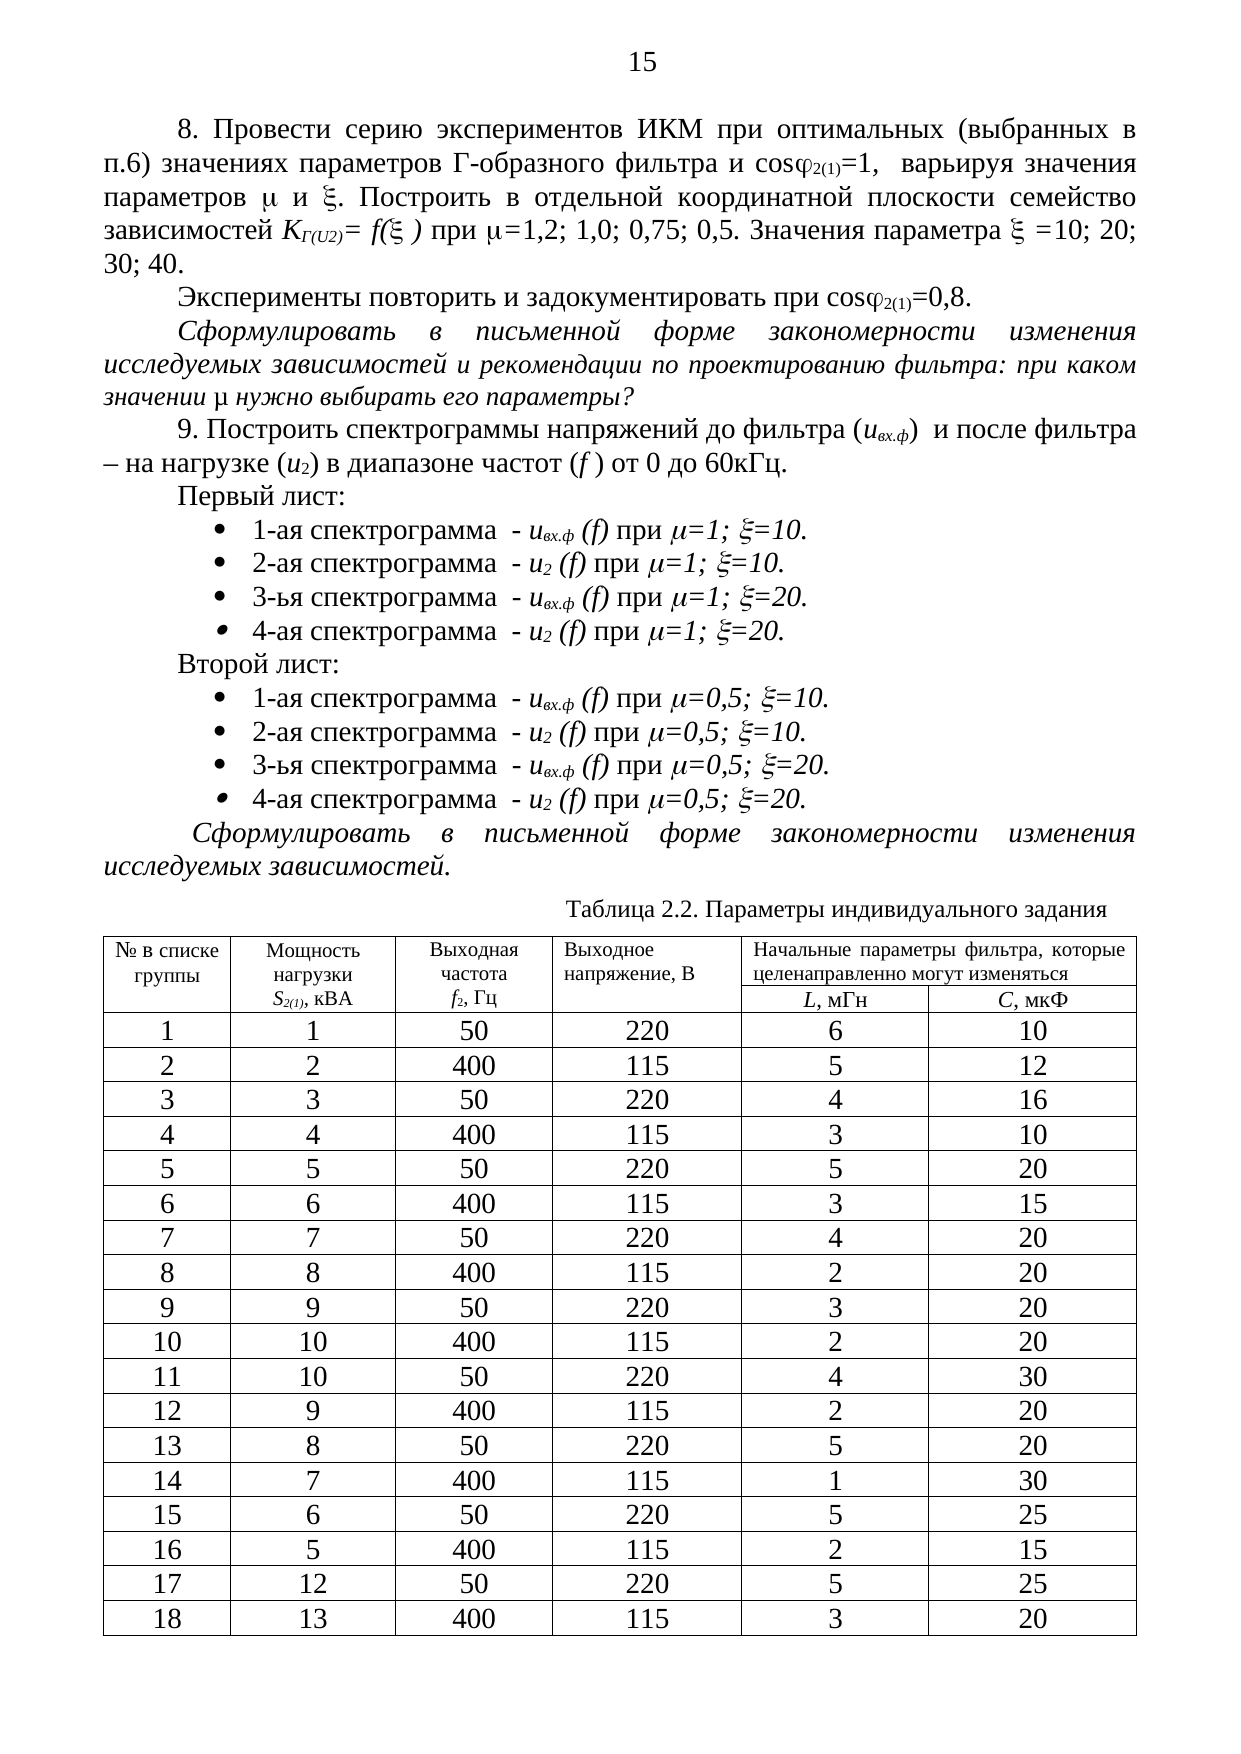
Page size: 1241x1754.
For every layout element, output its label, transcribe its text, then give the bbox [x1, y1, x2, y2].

table_cell 220 [553, 1497, 741, 1531]
table_cell 6 [742, 1013, 928, 1047]
table_cell 1 [231, 1013, 395, 1047]
table_cell 4 [742, 1359, 928, 1392]
table_cell 50 [396, 1013, 552, 1047]
list 2-ая спектрограмма - u2 (f) при =0,5; =10. [214, 714, 1137, 747]
table_cell 14 [104, 1463, 230, 1496]
table_cell 220 [553, 1428, 741, 1462]
list 3-ья спектрограмма - uвх.ф (f) при =1; =20. [214, 579, 1137, 613]
table_cell 20 [929, 1428, 1136, 1462]
table_cell 115 [553, 1463, 741, 1496]
text 9. Построить спектрограммы напряжений до фильтра (uвх.ф) и после фильтра – на нагрузке (u2) в диапазоне частот (f ) от 0 до 60кГц. [103, 411, 1137, 478]
table_cell 10 [231, 1324, 395, 1358]
table_cell С, мкФ [929, 986, 1136, 1012]
table_cell 5 [742, 1497, 928, 1531]
table_cell 115 [553, 1255, 741, 1289]
text Сформулировать в письменной форме закономерности изменения исследуемых зависимостей. [103, 815, 1137, 882]
table_cell 8 [104, 1255, 230, 1289]
table_cell 5 [104, 1151, 230, 1185]
table_cell 15 [929, 1532, 1136, 1565]
table_header Выходная частота f2, Гц [396, 937, 552, 1012]
table_cell 8 [231, 1428, 395, 1462]
table_cell 11 [104, 1359, 230, 1392]
table_cell 115 [553, 1186, 741, 1219]
list 4-ая спектрограмма - u2 (f) при =1; =20. [214, 613, 1137, 647]
list 3-ья спектрограмма - uвх.ф (f) при =0,5; =20. [214, 747, 1137, 781]
table_cell 3 [742, 1117, 928, 1150]
table_cell 220 [553, 1013, 741, 1047]
table_cell 50 [396, 1082, 552, 1116]
table_cell 2 [104, 1048, 230, 1081]
table_cell 8 [231, 1255, 395, 1289]
table_cell 115 [553, 1324, 741, 1358]
table_cell 220 [553, 1151, 741, 1185]
table_cell 5 [742, 1048, 928, 1081]
table_cell 400 [396, 1532, 552, 1565]
table_cell 3 [231, 1082, 395, 1116]
table_cell 115 [553, 1601, 741, 1634]
table_cell 13 [231, 1601, 395, 1634]
table_cell 2 [742, 1532, 928, 1565]
text Второй лист: [103, 647, 1137, 680]
text Таблица 2.2. Параметры индивидуального задания [133, 894, 1107, 923]
table_cell 5 [742, 1428, 928, 1462]
table_cell 9 [231, 1290, 395, 1323]
table_header Выходное напряжение, B [553, 937, 741, 1012]
table_cell 115 [553, 1117, 741, 1150]
table_cell 9 [104, 1290, 230, 1323]
table_cell 30 [929, 1359, 1136, 1392]
table_cell 2 [742, 1324, 928, 1358]
table_cell 10 [929, 1013, 1136, 1047]
table_cell 6 [104, 1186, 230, 1219]
table_cell 220 [553, 1290, 741, 1323]
table_cell 400 [396, 1255, 552, 1289]
table_cell 115 [553, 1394, 741, 1427]
table_cell 2 [742, 1255, 928, 1289]
table_cell 25 [929, 1497, 1136, 1531]
table_cell 50 [396, 1497, 552, 1531]
table_cell 220 [553, 1359, 741, 1392]
list 4-ая спектрограмма - u2 (f) при =0,5; =20. [214, 781, 1137, 815]
table_cell 12 [104, 1394, 230, 1427]
table_cell 16 [929, 1082, 1136, 1116]
table_cell 2 [742, 1394, 928, 1427]
table_cell 2 [231, 1048, 395, 1081]
table_cell 3 [742, 1186, 928, 1219]
table_cell 4 [231, 1117, 395, 1150]
table_cell 115 [553, 1048, 741, 1081]
table_cell 50 [396, 1566, 552, 1600]
table_cell 5 [742, 1151, 928, 1185]
table_cell 10 [104, 1324, 230, 1358]
table_cell 400 [396, 1601, 552, 1634]
table_cell 7 [231, 1221, 395, 1254]
list 2-ая спектрограмма - u2 (f) при =1; =10. [214, 546, 1137, 579]
table_cell 400 [396, 1117, 552, 1150]
table_cell 400 [396, 1186, 552, 1219]
table_cell 12 [929, 1048, 1136, 1081]
table_cell 9 [231, 1394, 395, 1427]
table_cell 50 [396, 1359, 552, 1392]
table_cell 20 [929, 1255, 1136, 1289]
table_cell 7 [231, 1463, 395, 1496]
table_header № в списке группы [104, 937, 230, 1012]
table_cell 20 [929, 1394, 1136, 1427]
table_cell 20 [929, 1221, 1136, 1254]
table_cell 20 [929, 1151, 1136, 1185]
text Первый лист: [103, 478, 1137, 512]
table_cell 1 [742, 1463, 928, 1496]
table_cell 10 [929, 1117, 1136, 1150]
table_cell 20 [929, 1290, 1136, 1323]
list 1-ая спектрограмма - uвх.ф (f) при =1; =10. [214, 512, 1137, 546]
table_cell 220 [553, 1566, 741, 1600]
table_cell 400 [396, 1048, 552, 1081]
table_cell 50 [396, 1290, 552, 1323]
table_cell 17 [104, 1566, 230, 1600]
table_cell 18 [104, 1601, 230, 1634]
table_cell 220 [553, 1082, 741, 1116]
table_cell 7 [104, 1221, 230, 1254]
table_cell 400 [396, 1324, 552, 1358]
table_cell 400 [396, 1394, 552, 1427]
table_cell 20 [929, 1324, 1136, 1358]
table_cell 5 [231, 1151, 395, 1185]
table_header Начальные параметры фильтра, которые целенаправленно могут изменяться [742, 937, 1136, 985]
table_cell 50 [396, 1151, 552, 1185]
table_cell 3 [104, 1082, 230, 1116]
text 8. Провести серию экспериментов ИКМ при оптимальных (выбранных в п.6) значениях параметров Г-образного фильтра и cos2(1)=1, варьируя значения параметров и . Построить в отдельной координатной плоскости семейство зависимостей КГ(U2)= f( ) при =1,2; 1,0; 0,75; 0,5. Значения параметра =10; 20; 30; 40. [103, 111, 1137, 279]
table_cell 3 [742, 1601, 928, 1634]
table_cell 25 [929, 1566, 1136, 1600]
table_cell 20 [929, 1601, 1136, 1634]
table_cell 4 [742, 1082, 928, 1116]
table_cell 400 [396, 1463, 552, 1496]
table_cell 30 [929, 1463, 1136, 1496]
text Сформулировать в письменной форме закономерности изменения исследуемых зависимостей и рекомендации по проектированию фильтра: при каком значении µ нужно выбирать его параметры? [103, 313, 1137, 411]
table_cell 16 [104, 1532, 230, 1565]
table_cell 15 [104, 1497, 230, 1531]
table_cell 6 [231, 1186, 395, 1219]
table_cell 4 [742, 1221, 928, 1254]
text Эксперименты повторить и задокументировать при cos2(1)=0,8. [103, 279, 1137, 313]
table_cell 5 [742, 1566, 928, 1600]
table_cell 1 [104, 1013, 230, 1047]
table_cell 50 [396, 1221, 552, 1254]
table_cell 115 [553, 1532, 741, 1565]
table_cell 4 [104, 1117, 230, 1150]
table_cell 50 [396, 1428, 552, 1462]
table_cell 10 [231, 1359, 395, 1392]
list 1-ая спектрограмма - uвх.ф (f) при =0,5; =10. [214, 680, 1137, 714]
table_cell 15 [929, 1186, 1136, 1219]
table_header Мощность нагрузки S2(1), кВА [231, 937, 395, 1012]
table_cell 5 [231, 1532, 395, 1565]
table_cell 220 [553, 1221, 741, 1254]
table_cell 3 [742, 1290, 928, 1323]
table_cell 13 [104, 1428, 230, 1462]
table_cell 6 [231, 1497, 395, 1531]
table_cell 12 [231, 1566, 395, 1600]
table_cell L, мГн [742, 986, 928, 1012]
